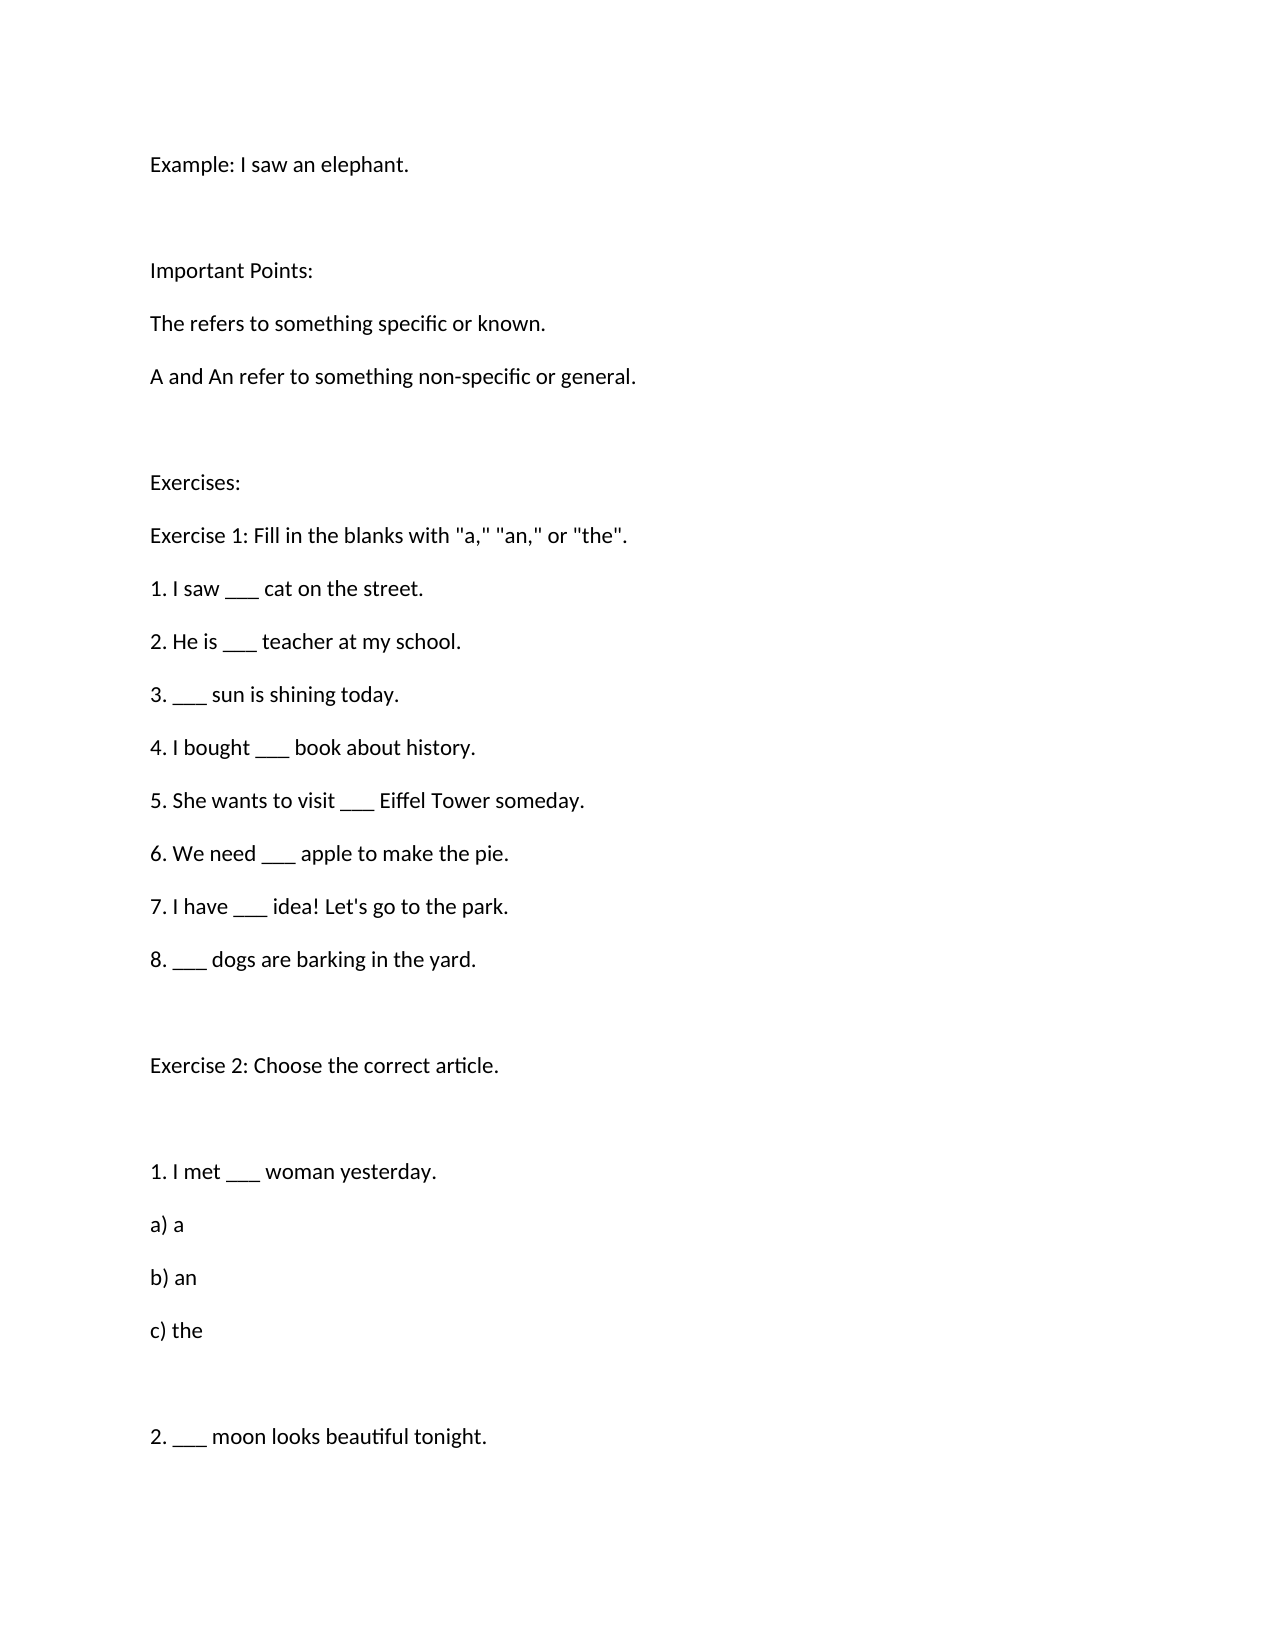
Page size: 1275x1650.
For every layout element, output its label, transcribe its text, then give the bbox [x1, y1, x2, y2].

text Exercise 1: Fill in the blanks with "a," "an," or "the". [150, 521, 1125, 549]
text 4. I bought ___ book about history. [150, 733, 1125, 761]
text Important Points: [150, 256, 1125, 284]
text A and An refer to something non-specific or general. [150, 362, 1125, 390]
text Exercises: [150, 468, 1125, 496]
text The refers to something specific or known. [150, 309, 1125, 337]
text 2. ___ moon looks beautiful tonight. [150, 1422, 1125, 1451]
text 2. He is ___ teacher at my school. [150, 627, 1125, 655]
text 1. I met ___ woman yesterday. [150, 1157, 1125, 1185]
text 6. We need ___ apple to make the pie. [150, 839, 1125, 867]
text 1. I saw ___ cat on the street. [150, 574, 1125, 602]
text Example: I saw an elephant. [150, 150, 1125, 178]
text c) the [150, 1316, 1125, 1344]
text 8. ___ dogs are barking in the yard. [150, 945, 1125, 973]
text Exercise 2: Choose the correct article. [150, 1051, 1125, 1079]
text 3. ___ sun is shining today. [150, 680, 1125, 708]
text 7. I have ___ idea! Let's go to the park. [150, 892, 1125, 920]
text 5. She wants to visit ___ Eiffel Tower someday. [150, 786, 1125, 814]
text b) an [150, 1263, 1125, 1291]
text a) a [150, 1210, 1125, 1238]
